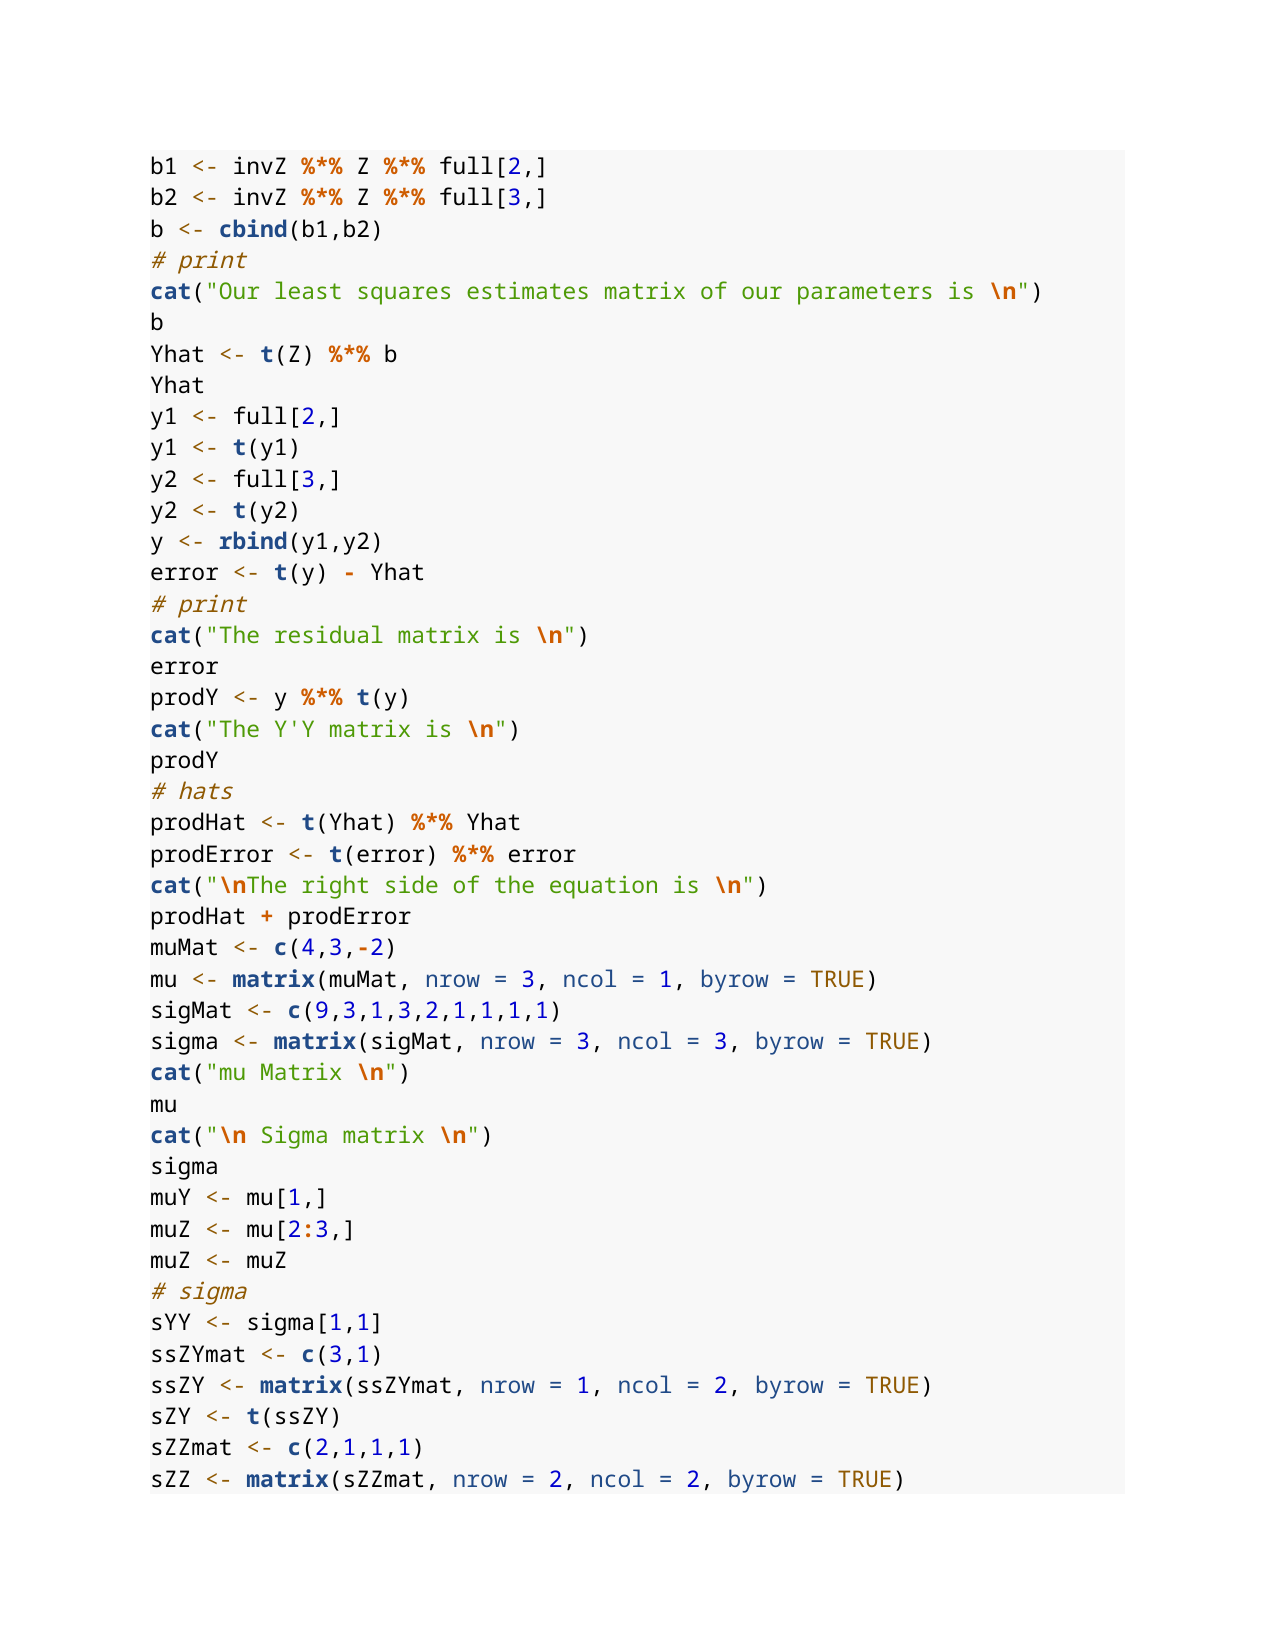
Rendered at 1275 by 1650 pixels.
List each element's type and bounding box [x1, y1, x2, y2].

text [150, 150, 1125, 1494]
